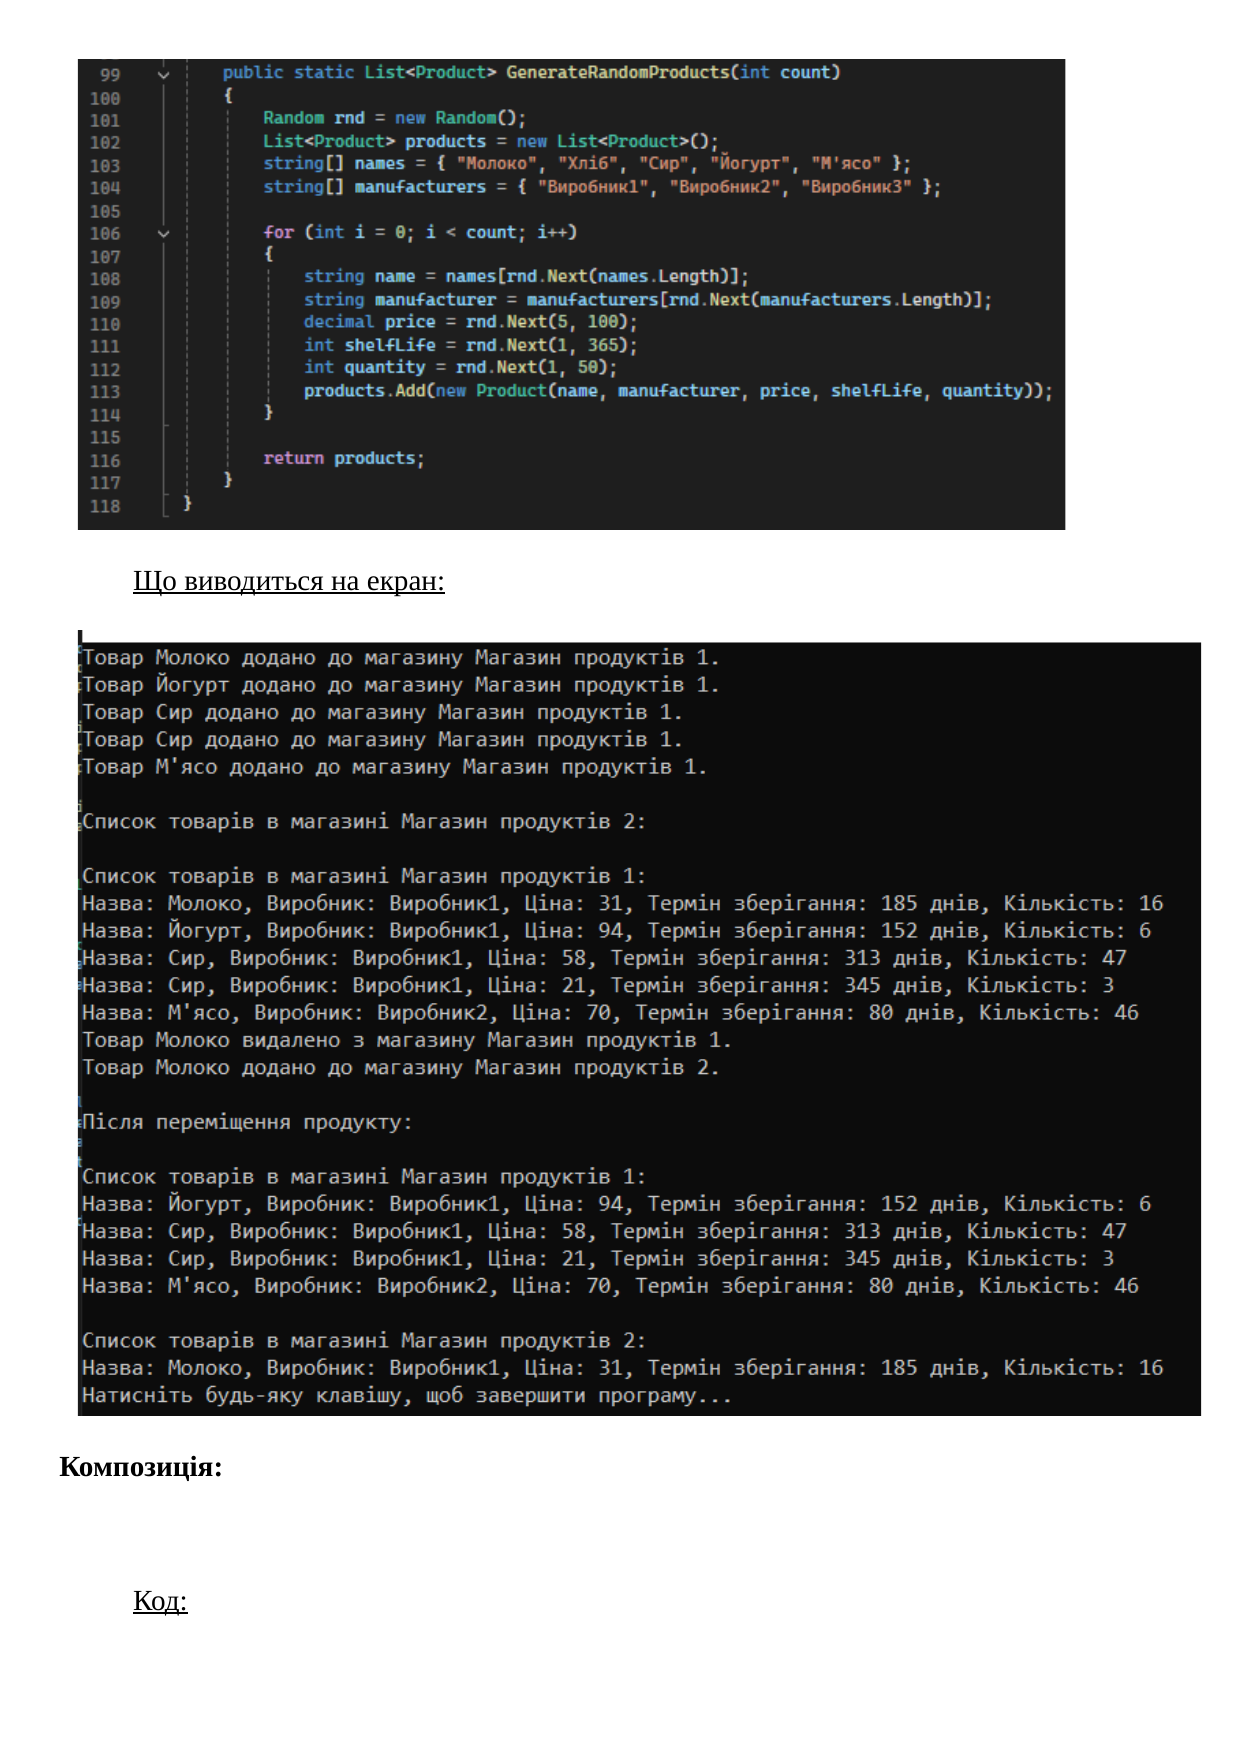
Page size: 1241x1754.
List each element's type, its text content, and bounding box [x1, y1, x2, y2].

text Код: [59, 1583, 1181, 1617]
text Що виводиться на екран: [59, 563, 1181, 596]
text Композиція: [59, 1449, 1181, 1483]
